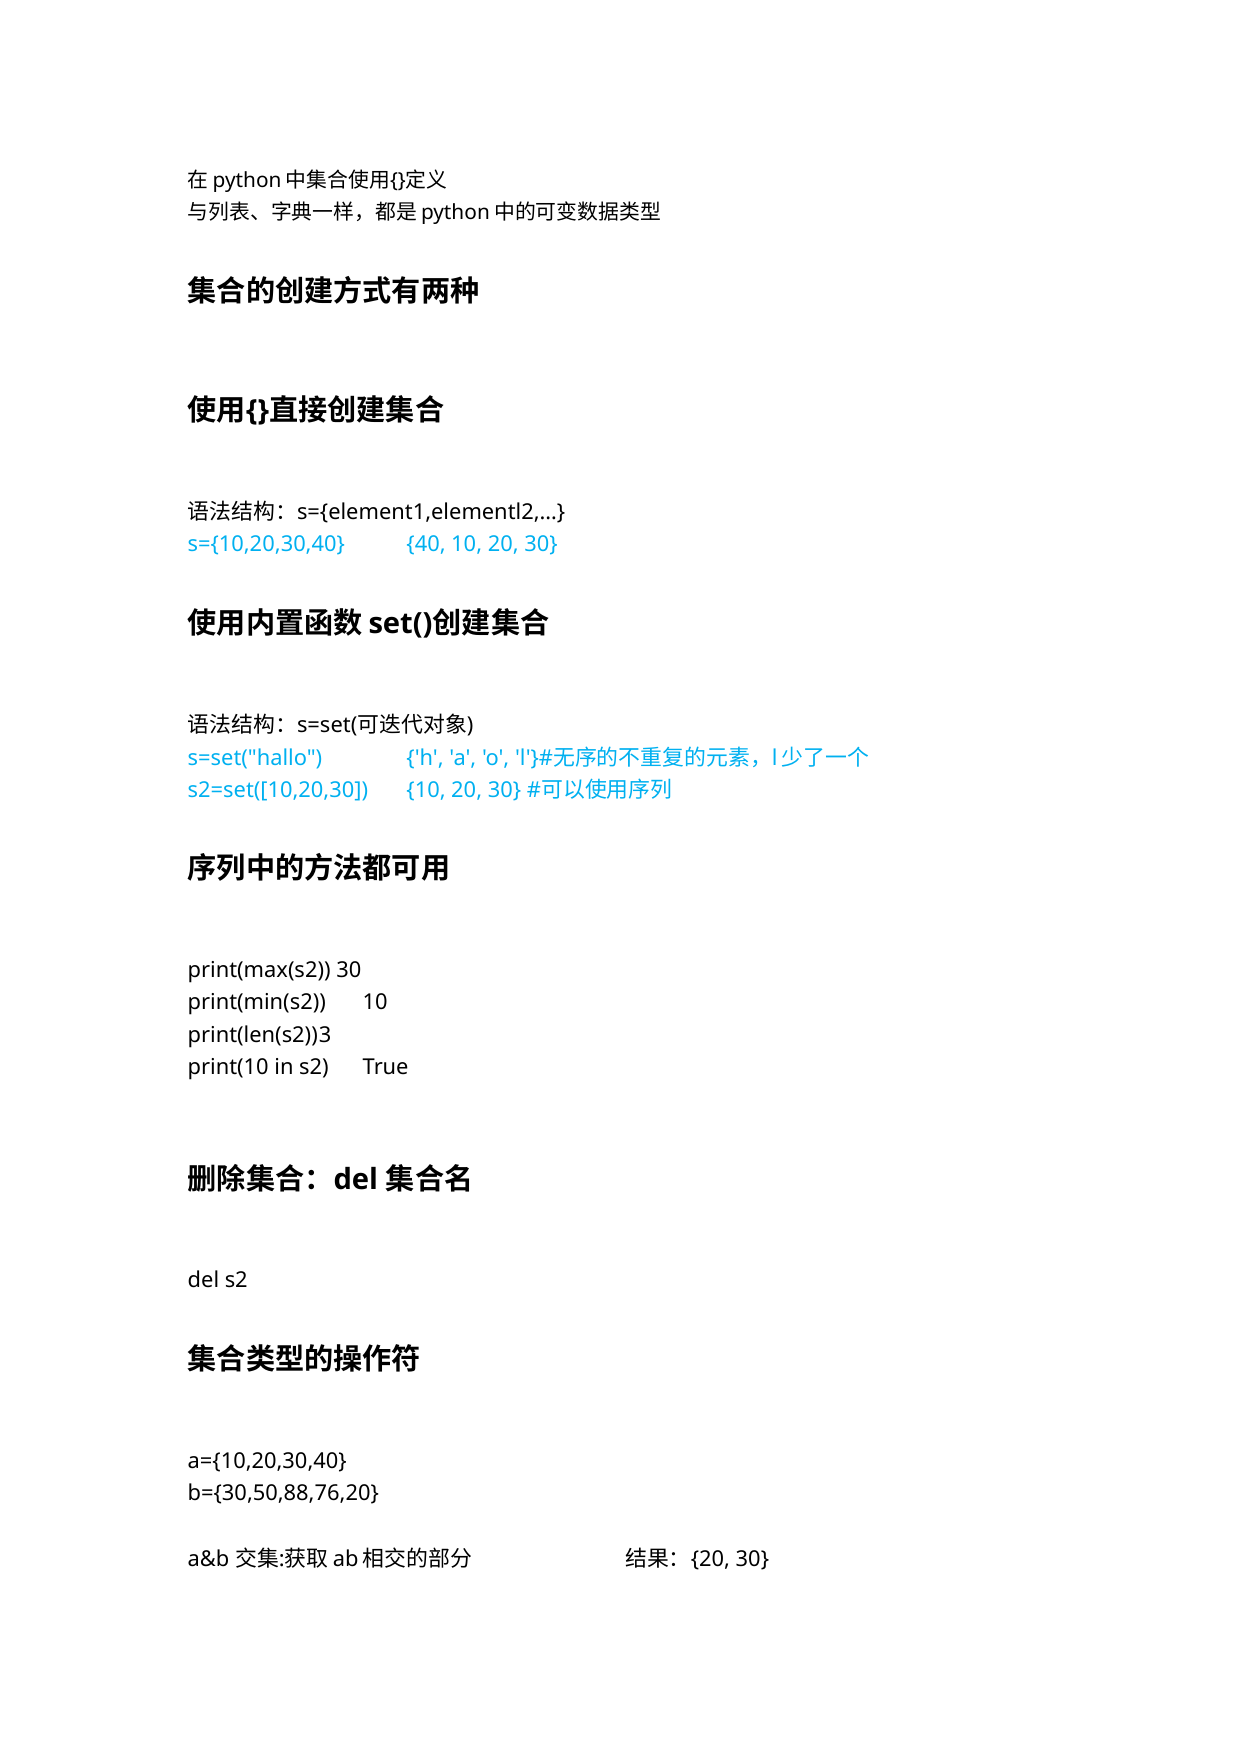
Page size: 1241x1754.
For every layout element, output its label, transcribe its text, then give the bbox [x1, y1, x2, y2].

subtitle 删除集合：del 集合名 [187, 1144, 1053, 1209]
subtitle 序列中的方法都可用 [187, 833, 1053, 898]
text s={10,20,30,40} {40, 10, 20, 30} [187, 526, 1053, 559]
text 与列表、字典一样，都是python中的可变数据类型 [187, 194, 1053, 227]
text print(len(s2)) 3 [187, 1017, 1053, 1050]
text print(10 in s2) True [187, 1050, 1053, 1082]
subtitle 集合的创建方式有两种 [187, 256, 1053, 321]
text 语法结构：s={element1,elementl2,…} [187, 494, 1053, 526]
text s=set("hallo") {'h', 'a', 'o', 'l'}#无序的不重复的元素，l少了一个 [187, 739, 1053, 772]
subtitle 使用{}直接创建集合 [187, 375, 1053, 440]
text b={30,50,88,76,20} [187, 1476, 1053, 1508]
text print(max(s2)) 30 [187, 952, 1053, 985]
text a&b 交集:获取ab相交的部分 结果：{20, 30} [187, 1541, 1053, 1573]
text 在python中集合使用{}定义 [187, 162, 1053, 194]
subtitle 使用内置函数set()创建集合 [187, 588, 1053, 653]
text s2=set([10,20,30]) {10, 20, 30} #可以使用序列 [187, 772, 1053, 804]
text a={10,20,30,40} [187, 1443, 1053, 1476]
subtitle 集合类型的操作符 [187, 1324, 1053, 1389]
text 语法结构：s=set(可迭代对象) [187, 707, 1053, 739]
text del s2 [187, 1263, 1053, 1295]
text print(min(s2)) 10 [187, 985, 1053, 1017]
